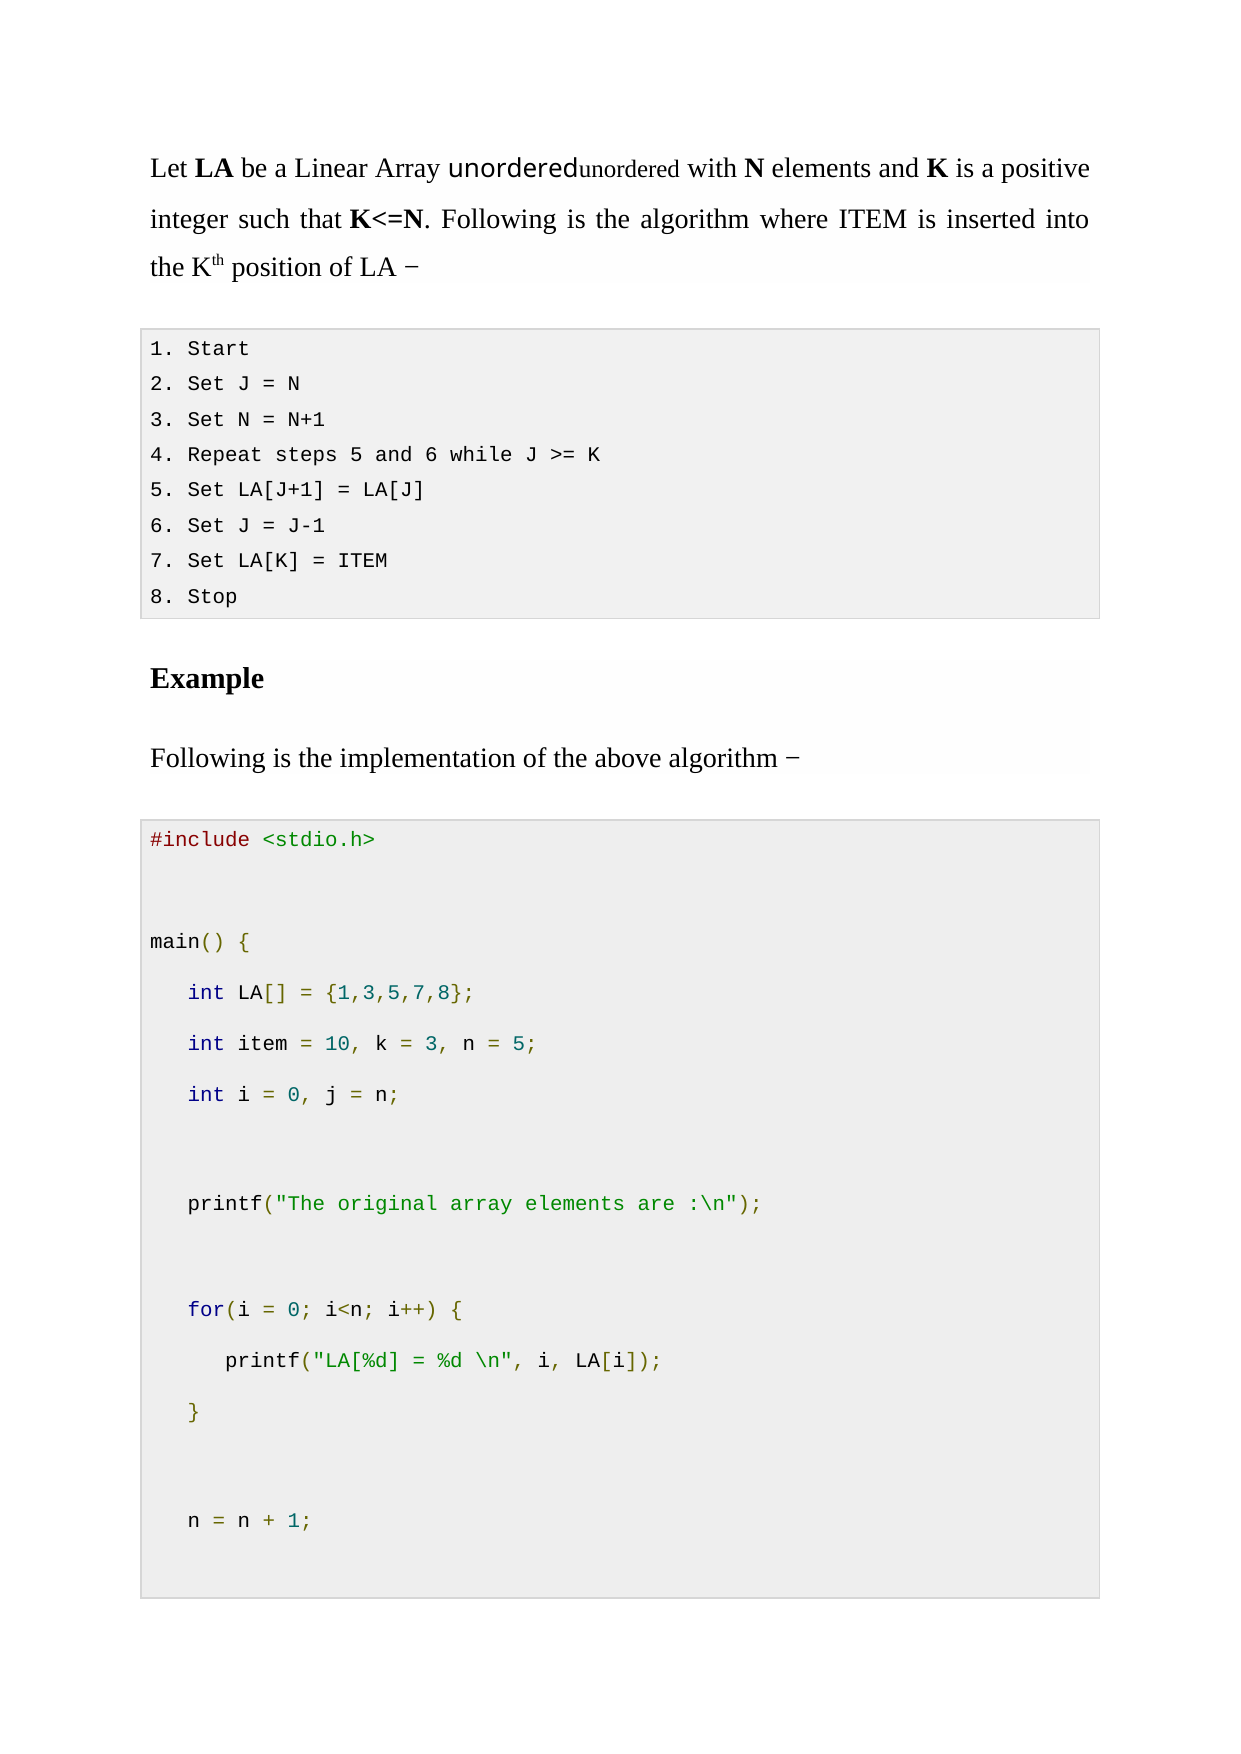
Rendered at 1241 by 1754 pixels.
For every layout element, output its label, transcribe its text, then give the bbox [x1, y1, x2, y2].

text 3. Set N = N+1 [142, 399, 1099, 432]
text 7. Set LA[K] = ITEM [142, 540, 1099, 574]
text 1. Start [142, 330, 1099, 361]
text Let LA be a Linear Array unorderedunordered with N elements and K is a positive integer such that K<=N. Following is the algorithm where ITEM is inserted into the Kth position of LA − [150, 150, 1090, 283]
text 6. Set J = J-1 [142, 505, 1099, 538]
text 2. Set J = N [142, 363, 1099, 397]
text Following is the implementation of the above algorithm − [150, 741, 1090, 774]
text #include <stdio.h> [142, 821, 1099, 853]
text int i = 0, j = n; [142, 1074, 1099, 1108]
text 4. Repeat steps 5 and 6 while J >= K [142, 434, 1099, 468]
text Example [150, 660, 1090, 695]
text int LA[] = {1,3,5,7,8}; [142, 972, 1099, 1006]
text 5. Set LA[J+1] = LA[J] [142, 469, 1099, 503]
text 8. Stop [142, 576, 1099, 618]
text n = n + 1; [142, 1500, 1099, 1534]
text } [142, 1391, 1099, 1425]
text main() { [142, 921, 1099, 955]
text printf("LA[%d] = %d \n", i, LA[i]); [142, 1340, 1099, 1374]
text for(i = 0; i<n; i++) { [142, 1289, 1099, 1323]
text printf("The original array elements are :\n"); [142, 1183, 1099, 1216]
text int item = 10, k = 3, n = 5; [142, 1023, 1099, 1057]
